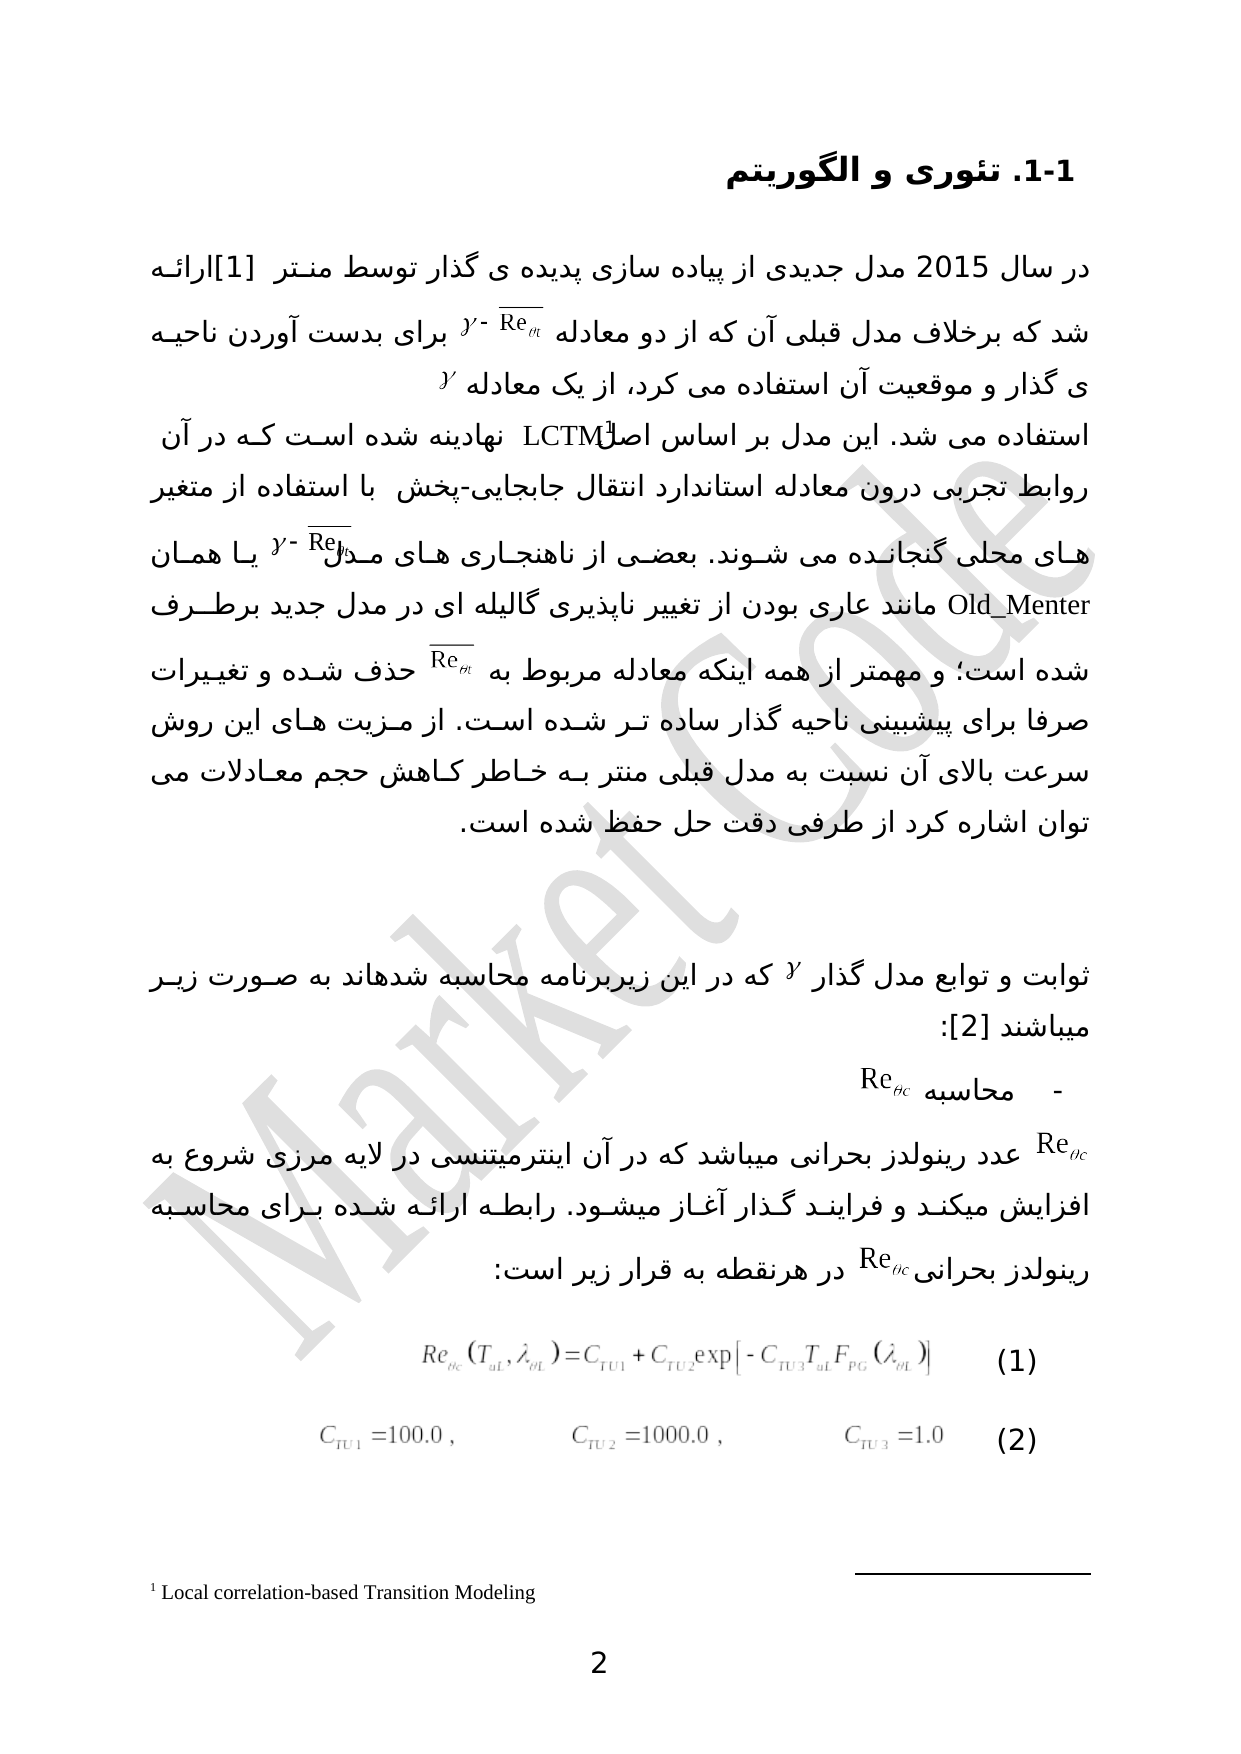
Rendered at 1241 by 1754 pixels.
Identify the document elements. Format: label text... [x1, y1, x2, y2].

text عدد رینولدز بحرانی میباشد که در آن اینترمیتنسی در لایه مرزی شروع به افزایش میکند و فرایند گذار آغاز میشود. رابطه ارائه شده برای محاسبه رینولدز بحرانی در هرنقطه به قرار زیر است: [150, 1124, 1090, 1286]
text ثوابت و توابع مدل گذار که در این زیربرنامه محاسبه شدهاند به صورت زیر میباشند : [150, 957, 1090, 1043]
list تئوری و الگوریتم [150, 150, 1002, 189]
text در سال 2015 مدل جدیدی از پیاده سازی پدیده ی گذار توسط منترارائه شد که برخلاف مدل قبلی آن که از دو معادله برای بدست آوردن ناحیه ی گذار و موقعیت آن استفاده می کرد، از یک معادله [150, 250, 1090, 401]
list محاسبه [150, 1060, 1053, 1107]
text استفاده می شد. این مدل بر اساس اصل LCTM نهادینه شده است که در آن روابط تجربی درون معادله استاندارد انتقال جابجایی-پخش با استفاده از متغیر های محلی گنجانده می شوند. بعضی از ناهنجاری های مدل یا همان Old_Menter مانند عاری بودن از تغییر ناپذیری گالیله ای در مدل جدید برطرف شده است؛ و مهمتر از همه اینکه معادله مربوط به حذف شده و تغییرات صرفا برای پیشبینی ناحیه گذار ساده تر شده است. از مزیت های این روش سرعت بالای آن نسبت به مدل قبلی منتر به خاطر کاهش حجم معادلات می توان اشاره کرد از طرفی دقت حل حفظ شده است. [150, 418, 1090, 839]
